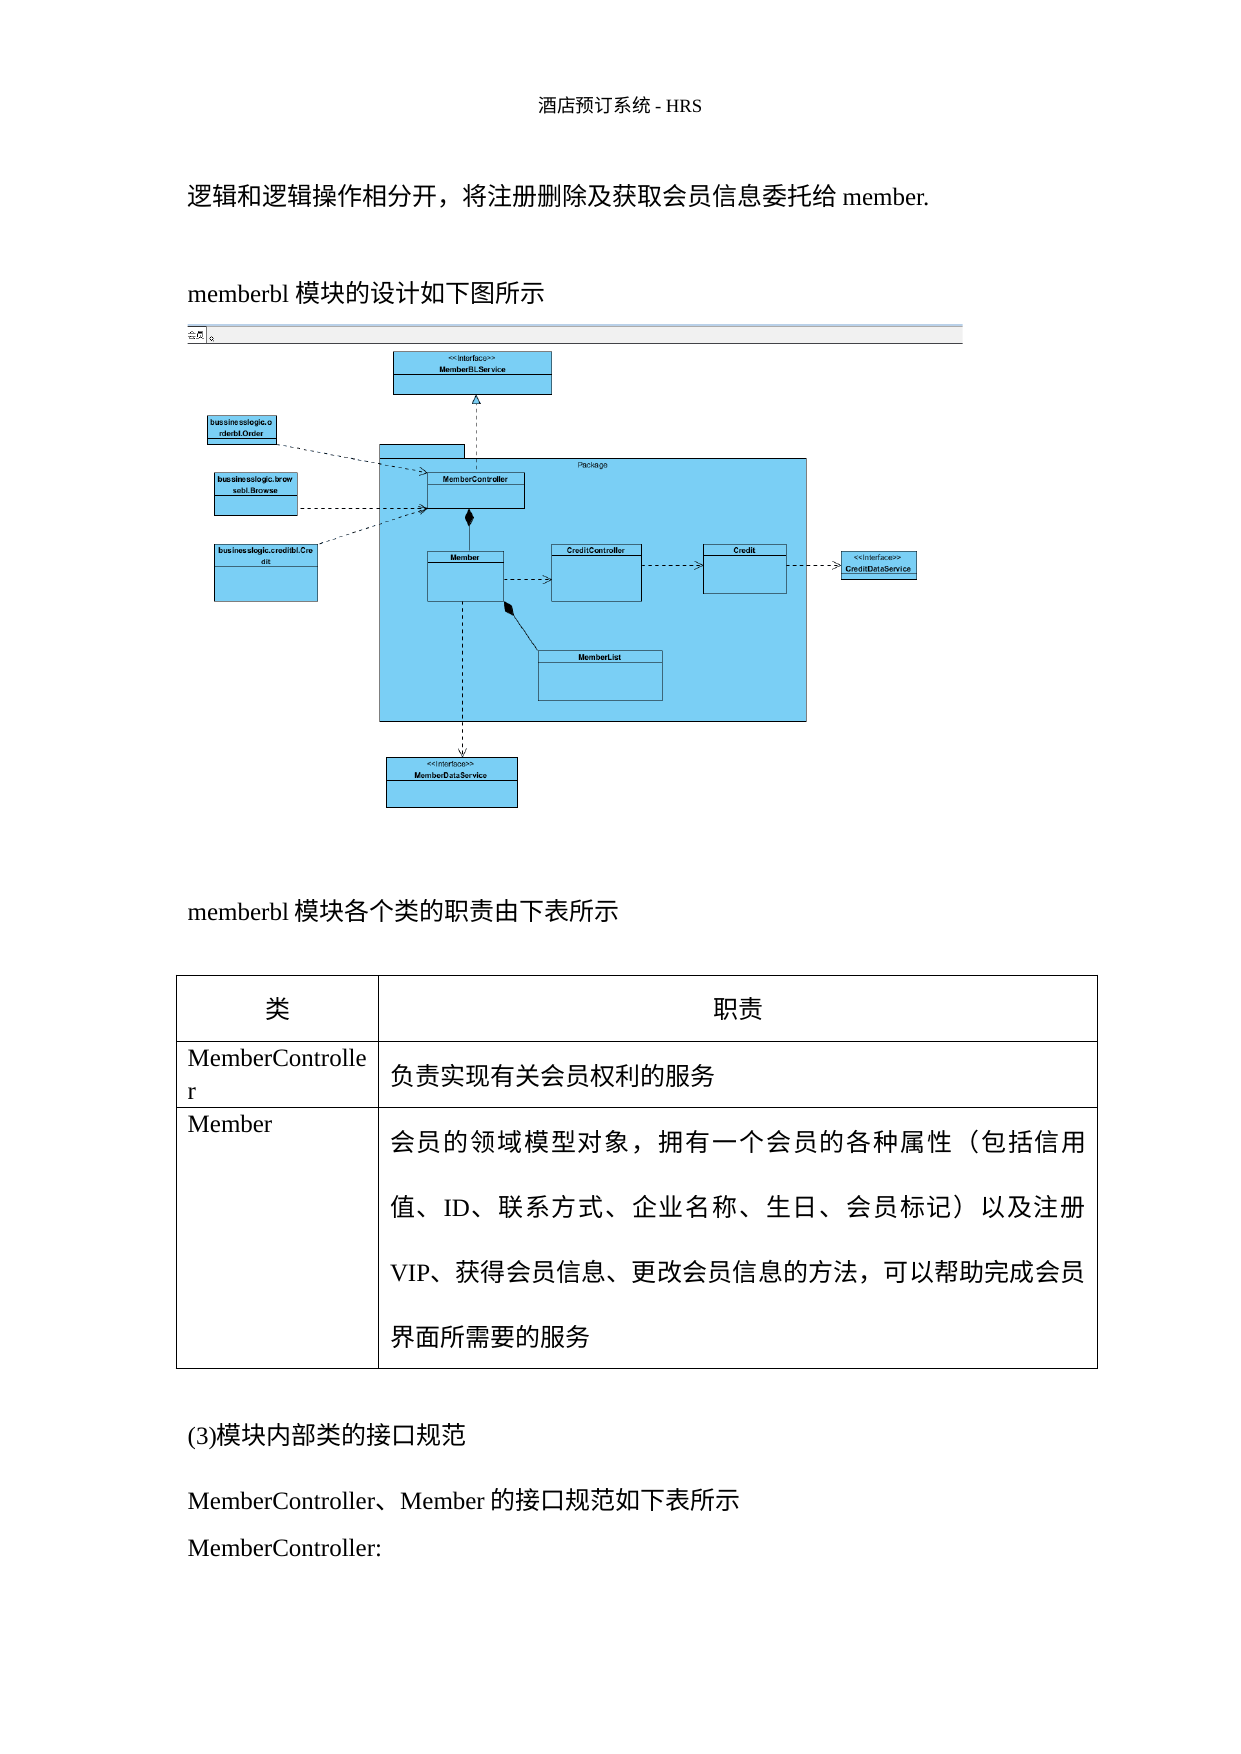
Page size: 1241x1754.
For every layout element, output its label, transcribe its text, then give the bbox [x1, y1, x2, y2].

table_cell 负责实现有关会员权利的服务 [379, 1042, 1097, 1107]
text MemberController: [187, 1531, 1053, 1564]
picture [187, 324, 963, 851]
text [187, 162, 1053, 227]
table_cell 会员的领域模型对象，拥有一个会员的各种属性（包括信用值、ID、联系方式、企业名称、生日、会员标记）以及注册VIP、获得会员信息、更改会员信息的方法，可以帮助完成会员界面所需要的服务 [379, 1108, 1097, 1368]
list (3)模块内部类的接口规范 [187, 1401, 1053, 1466]
text memberbl模块各个类的职责由下表所示 [187, 877, 1053, 942]
text MemberController、Member的接口规范如下表所示 [187, 1466, 1053, 1531]
text memberbl 模块的设计如下图所示 [187, 259, 1053, 324]
table_cell MemberController [177, 1042, 378, 1107]
table_cell Member [177, 1108, 378, 1368]
table_header 职责 [379, 976, 1097, 1041]
table_header 类 [177, 976, 378, 1041]
